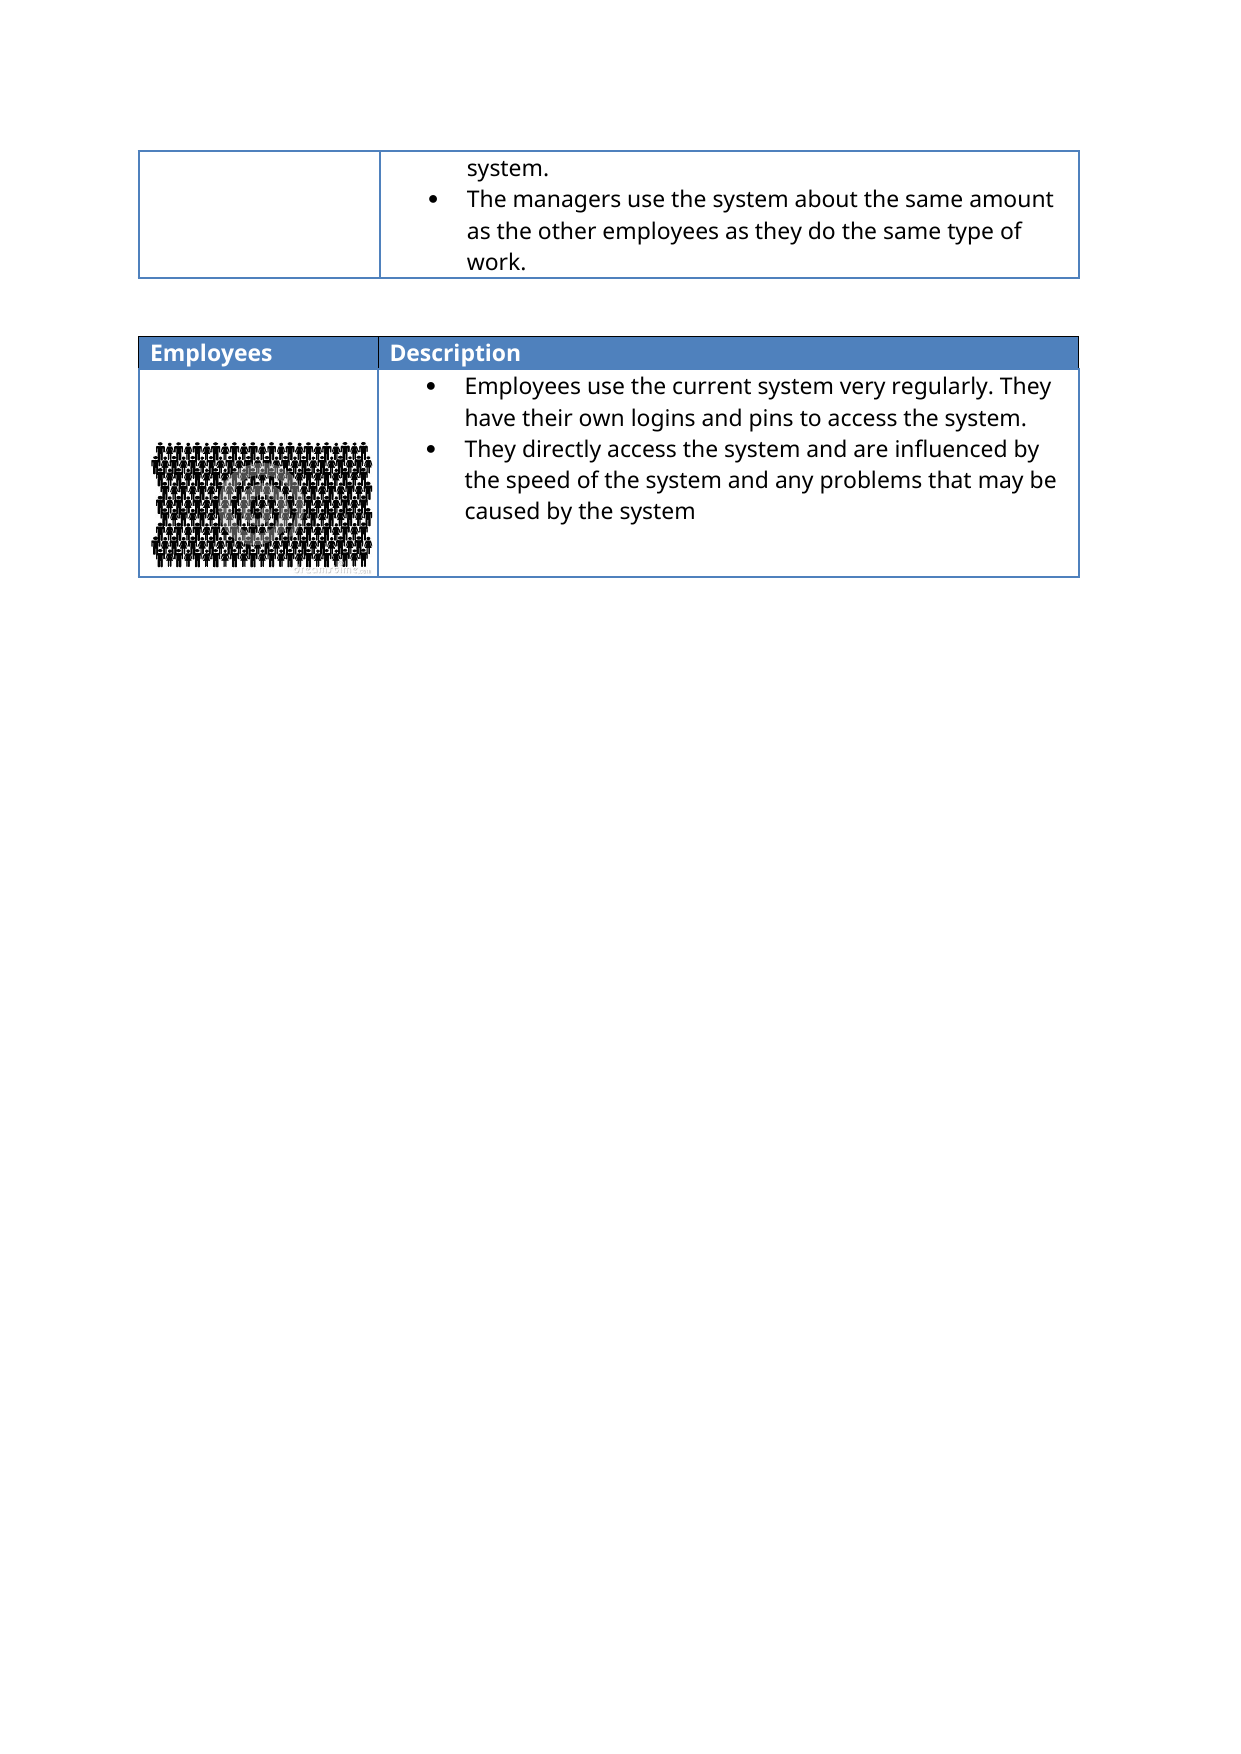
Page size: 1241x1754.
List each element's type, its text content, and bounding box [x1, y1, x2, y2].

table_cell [381, 152, 1078, 277]
table_cell Employees use the current system very regularly. They have their own logins and pins to access the system. They directly access the system and are influenced by the speed of the system and any problems that may be caused by the system [379, 370, 1078, 576]
table_header Employees [139, 337, 378, 368]
table_cell [140, 152, 379, 277]
table_header Description [379, 337, 1078, 368]
picture [150, 432, 373, 576]
table_cell [140, 370, 377, 576]
